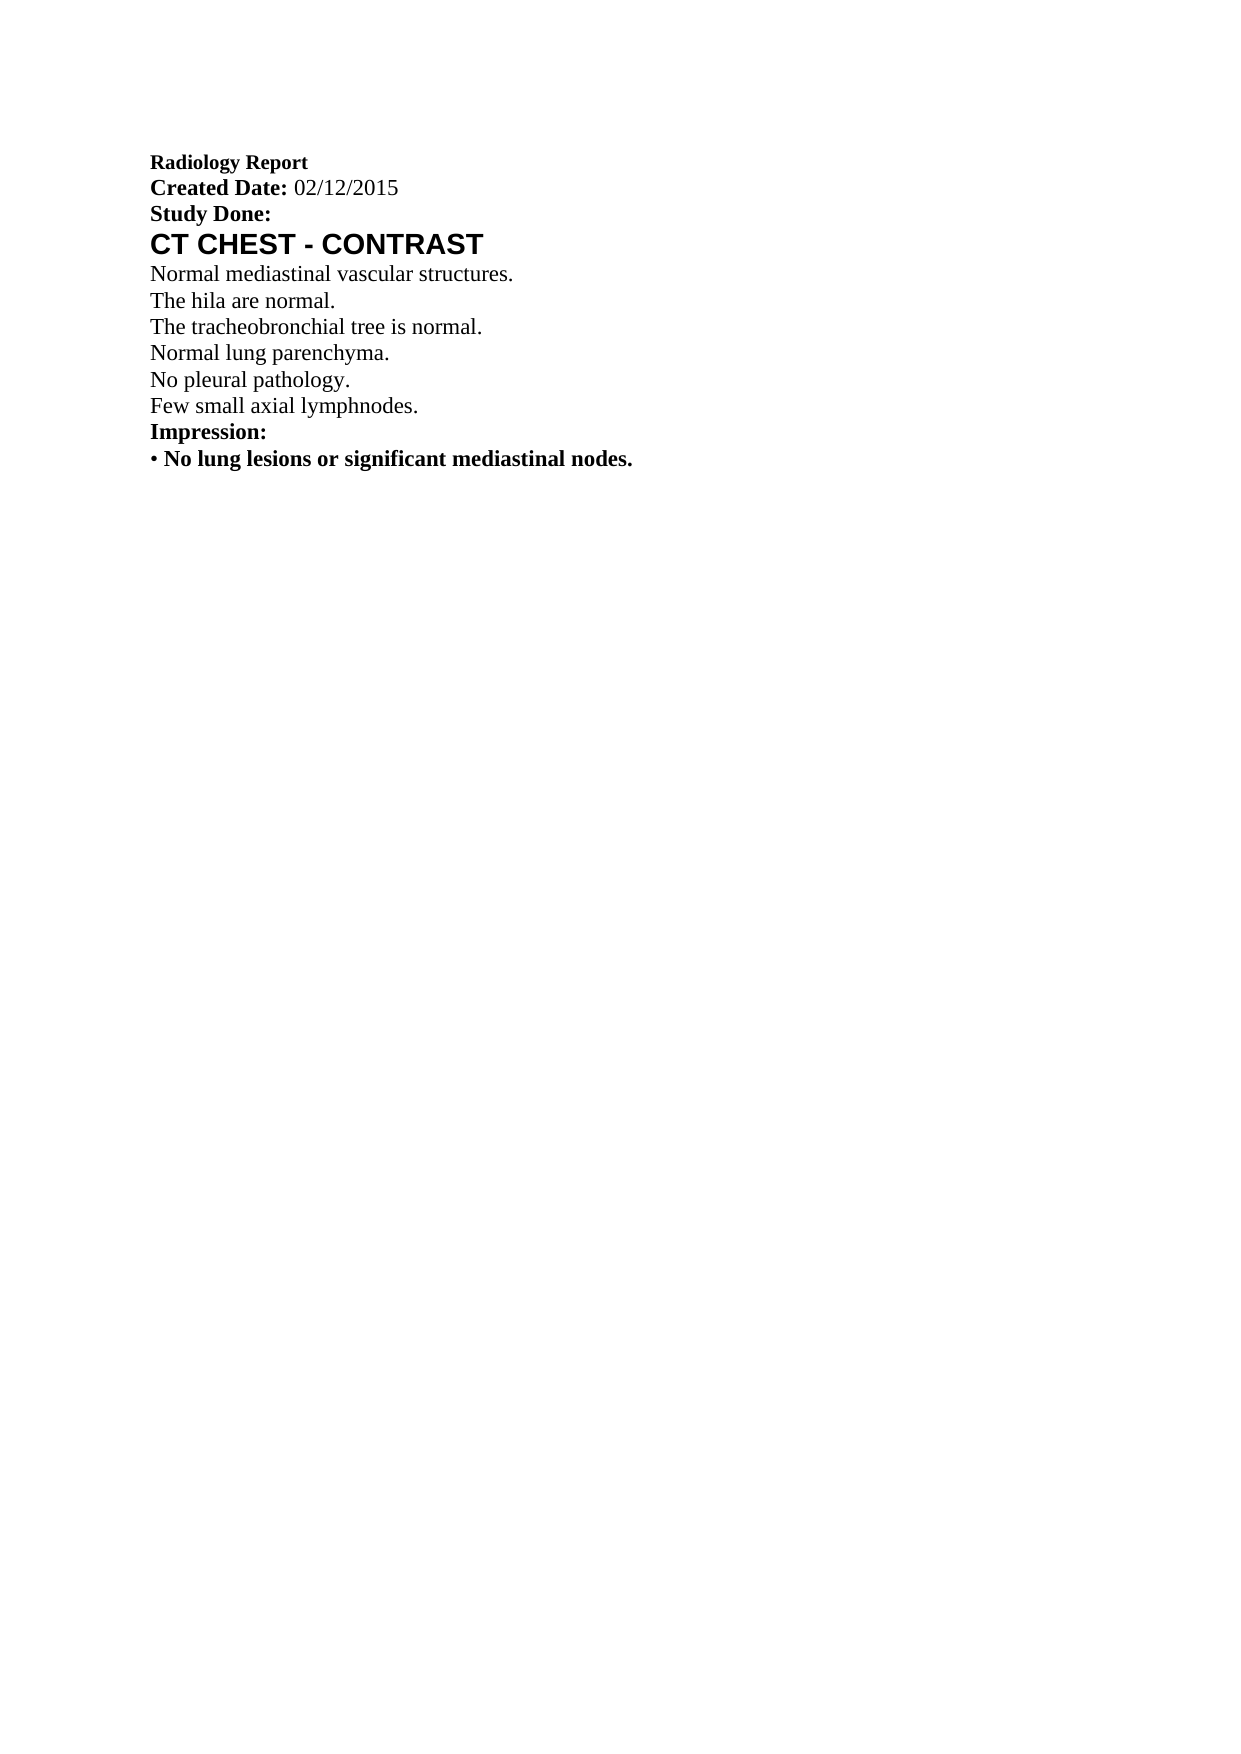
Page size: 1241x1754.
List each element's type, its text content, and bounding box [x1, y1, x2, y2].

text CT CHEST - CONTRAST [150, 227, 1090, 260]
text Few small axial lymphnodes. [150, 392, 1090, 418]
text Created Date: 02/12/2015 [150, 174, 1090, 200]
text • No lung lesions or significant mediastinal nodes. [150, 445, 1090, 471]
text Normal lung parenchyma. [150, 339, 1090, 366]
text Impression: [150, 418, 1090, 445]
text Normal mediastinal vascular structures. [150, 260, 1090, 287]
text No pleural pathology. [150, 366, 1090, 392]
text The hila are normal. [150, 287, 1090, 313]
text The tracheobronchial tree is normal. [150, 313, 1090, 339]
text Radiology Report [150, 150, 1090, 174]
text Study Done: [150, 200, 1090, 227]
